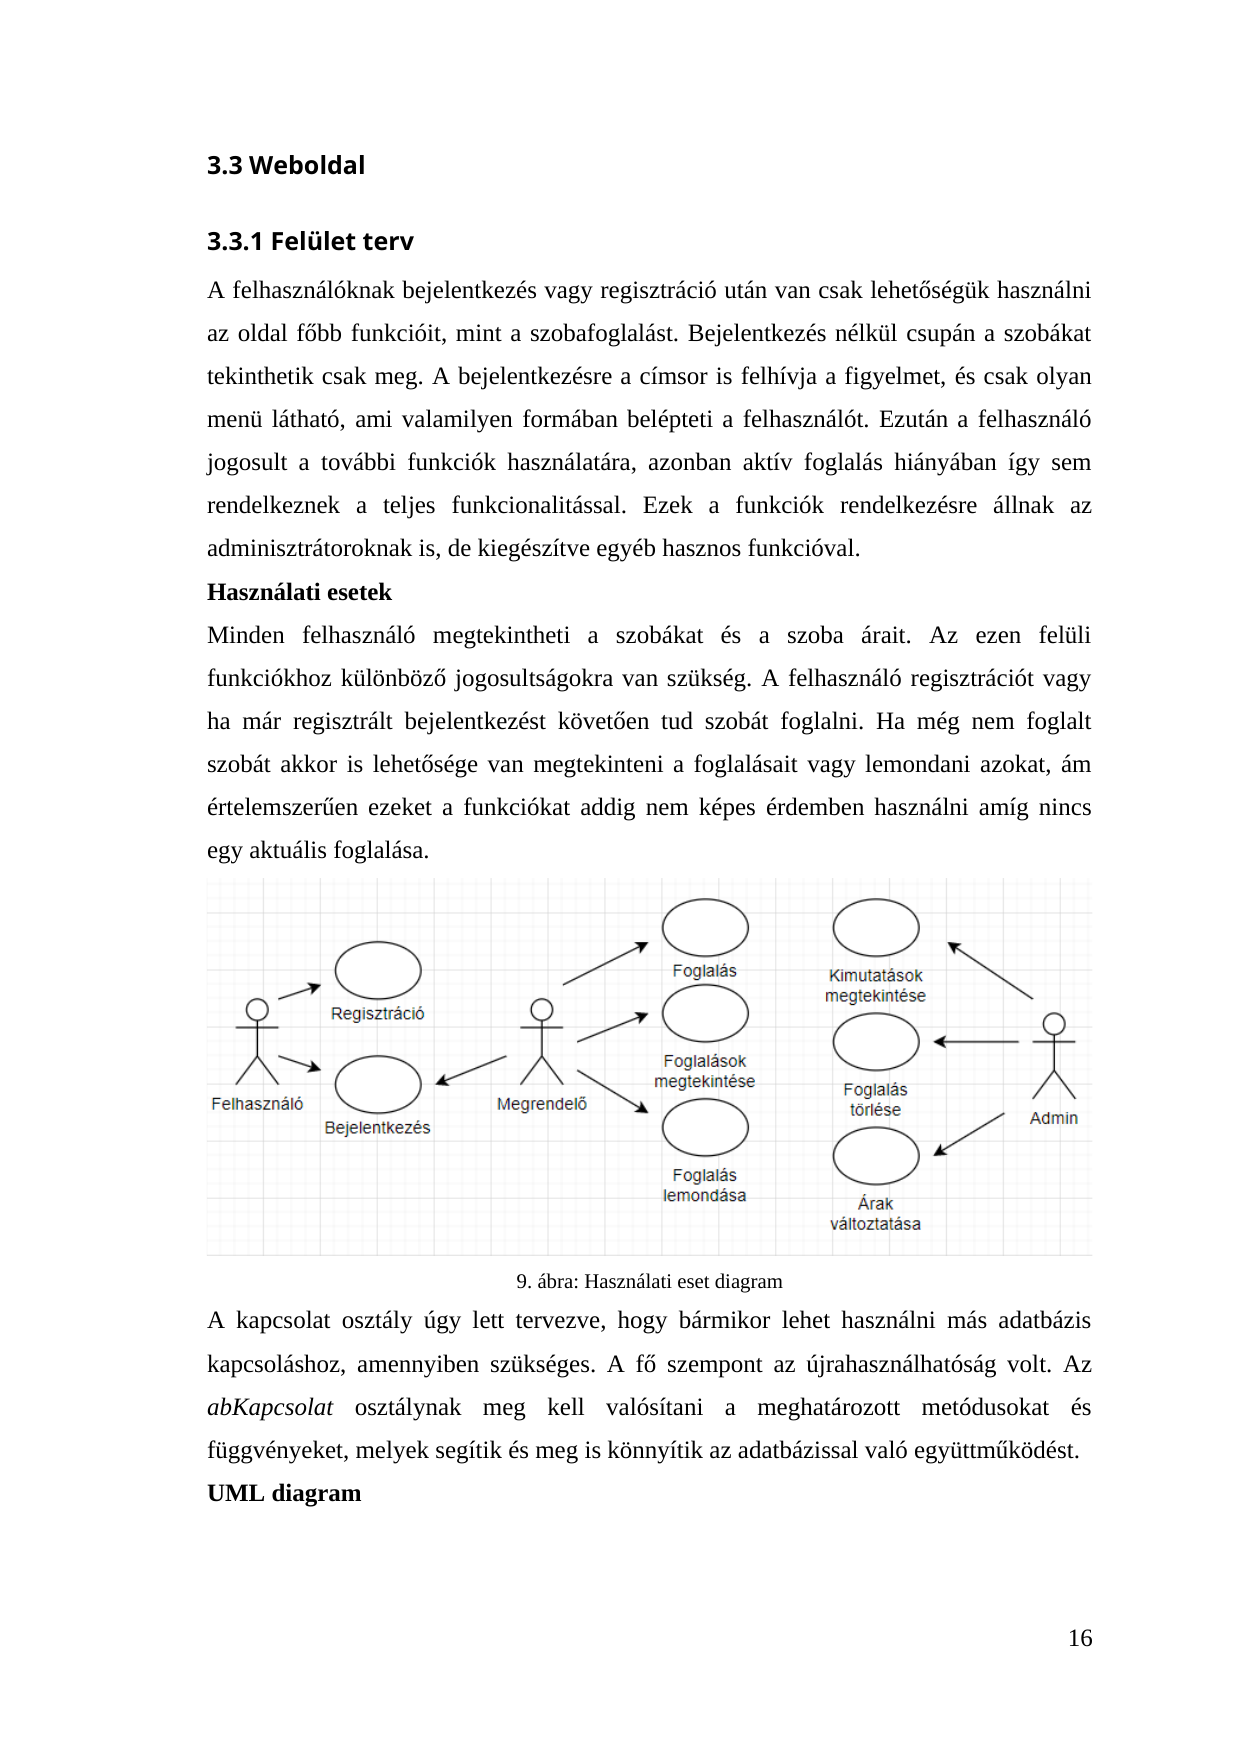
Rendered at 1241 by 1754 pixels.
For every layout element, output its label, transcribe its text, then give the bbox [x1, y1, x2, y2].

picture [206, 878, 1093, 1256]
text UML diagram [207, 1478, 1092, 1507]
text Minden felhasználó megtekintheti a szobákat és a szoba árait. Az ezen felüli funkciókhoz különböző jogosultságokra van szükség. A felhasználó regisztrációt vagy ha már regisztrált bejelentkezést követően tud szobát foglalni. Ha még nem foglalt szobát akkor is lehetősége van megtekinteni a foglalásait vagy lemondani azokat, ám értelemszerűen ezeket a funkciókat addig nem képes érdemben használni amíg nincs egy aktuális foglalása. [207, 620, 1092, 864]
text Használati esetek [207, 577, 1092, 605]
subtitle 3.3 Weboldal [207, 148, 1092, 182]
subtitle 3.3.1 Felület terv [207, 224, 1092, 258]
text A felhasználóknak bejelentkezés vagy regisztráció után van csak lehetőségük használni az oldal főbb funkcióit, mint a szobafoglalást. Bejelentkezés nélkül csupán a szobákat tekinthetik csak meg. A bejelentkezésre a címsor is felhívja a figyelmet, és csak olyan menü látható, ami valamilyen formában belépteti a felhasználót. Ezután a felhasználó jogosult a további funkciók használatára, azonban aktív foglalás hiányában így sem rendelkeznek a teljes funkcionalitással. Ezek a funkciók rendelkezésre állnak az adminisztrátoroknak is, de kiegészítve egyéb hasznos funkcióval. [207, 275, 1092, 562]
text 9. ábra: Használati eset diagram [207, 1269, 1092, 1293]
text A kapcsolat osztály úgy lett tervezve, hogy bármikor lehet használni más adatbázis kapcsoláshoz, amennyiben szükséges. A fő szempont az újrahasználhatóság volt. Az abKapcsolat osztálynak meg kell valósítani a meghatározott metódusokat és függvényeket, melyek segítik és meg is könnyítik az adatbázissal való együttműködést. [207, 1306, 1092, 1464]
